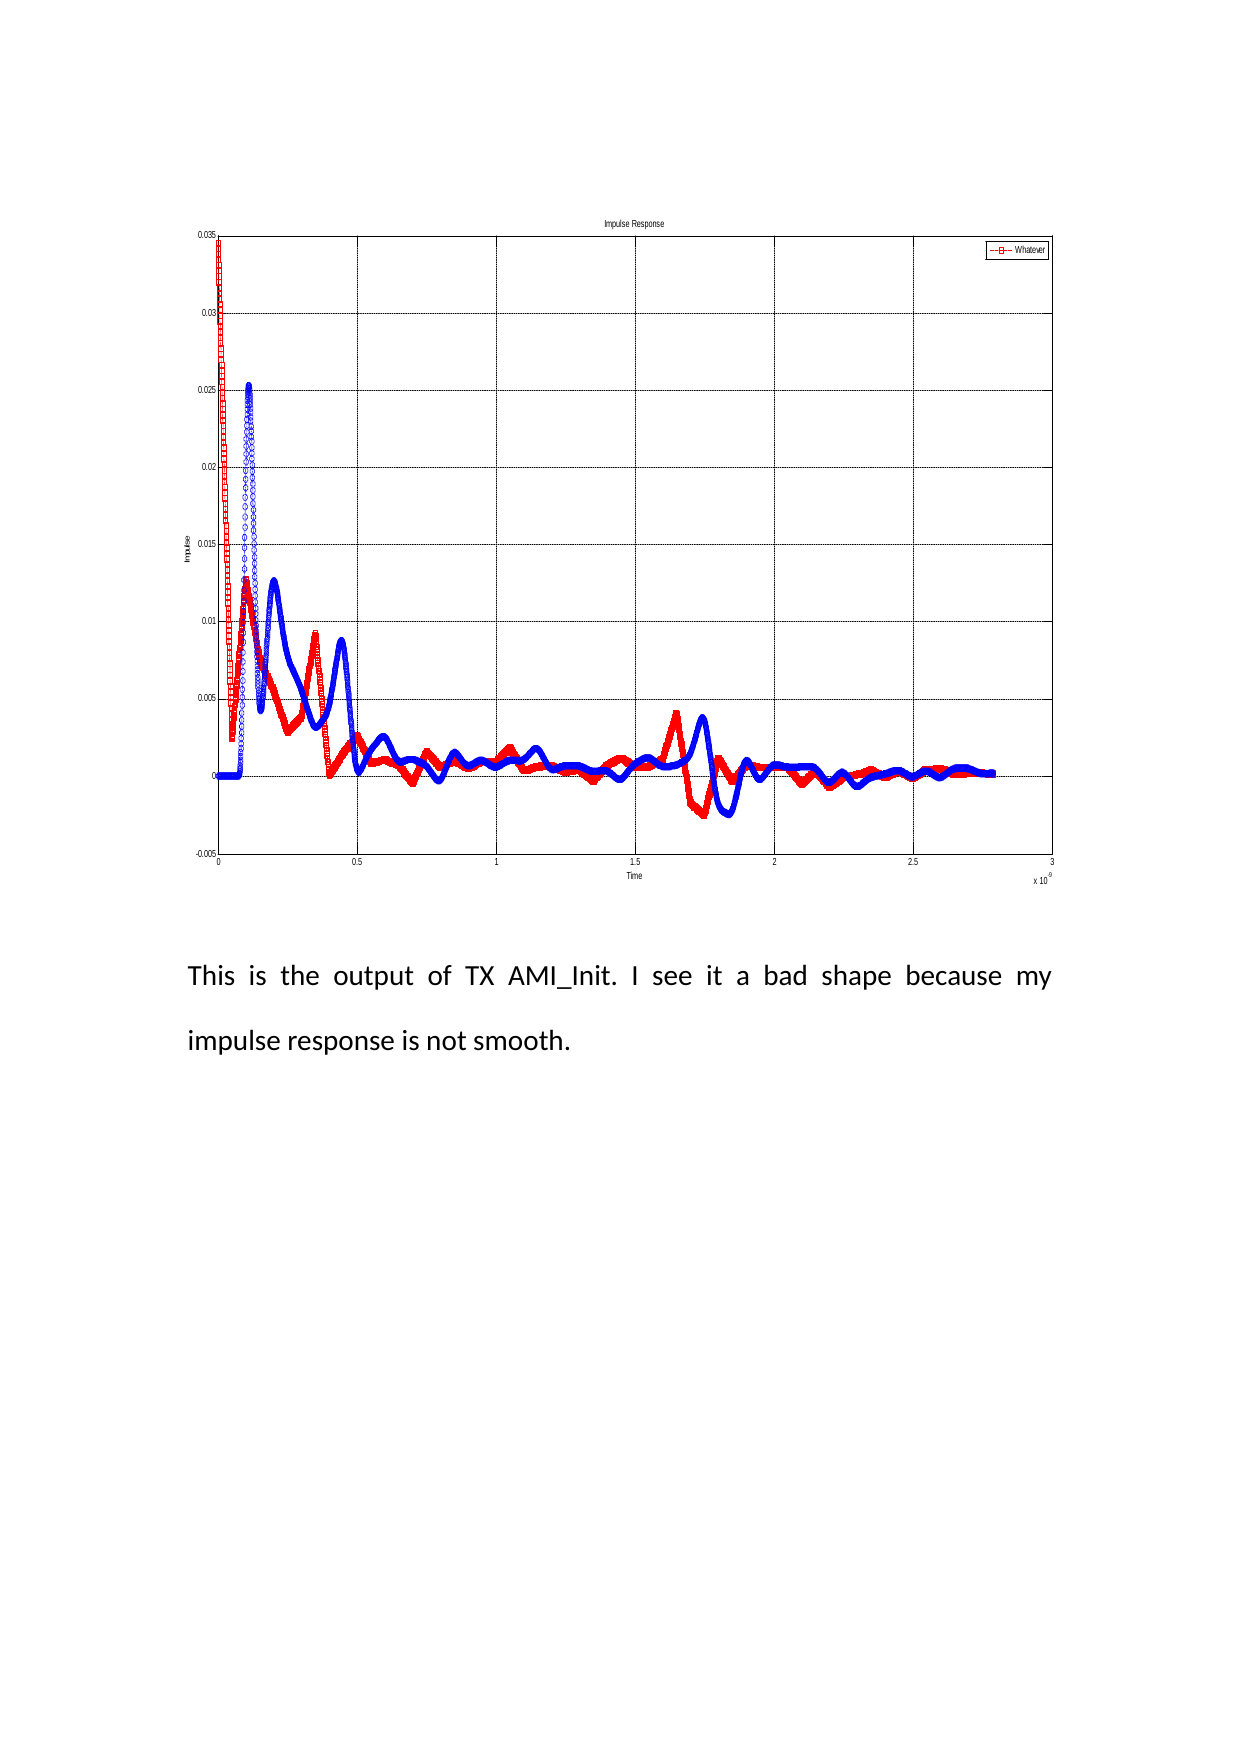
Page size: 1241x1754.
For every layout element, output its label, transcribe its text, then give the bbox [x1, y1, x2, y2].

text This is the output of TX AMI_Init. I see it a bad shape because my impulse response is not smooth. [187, 162, 1053, 1072]
